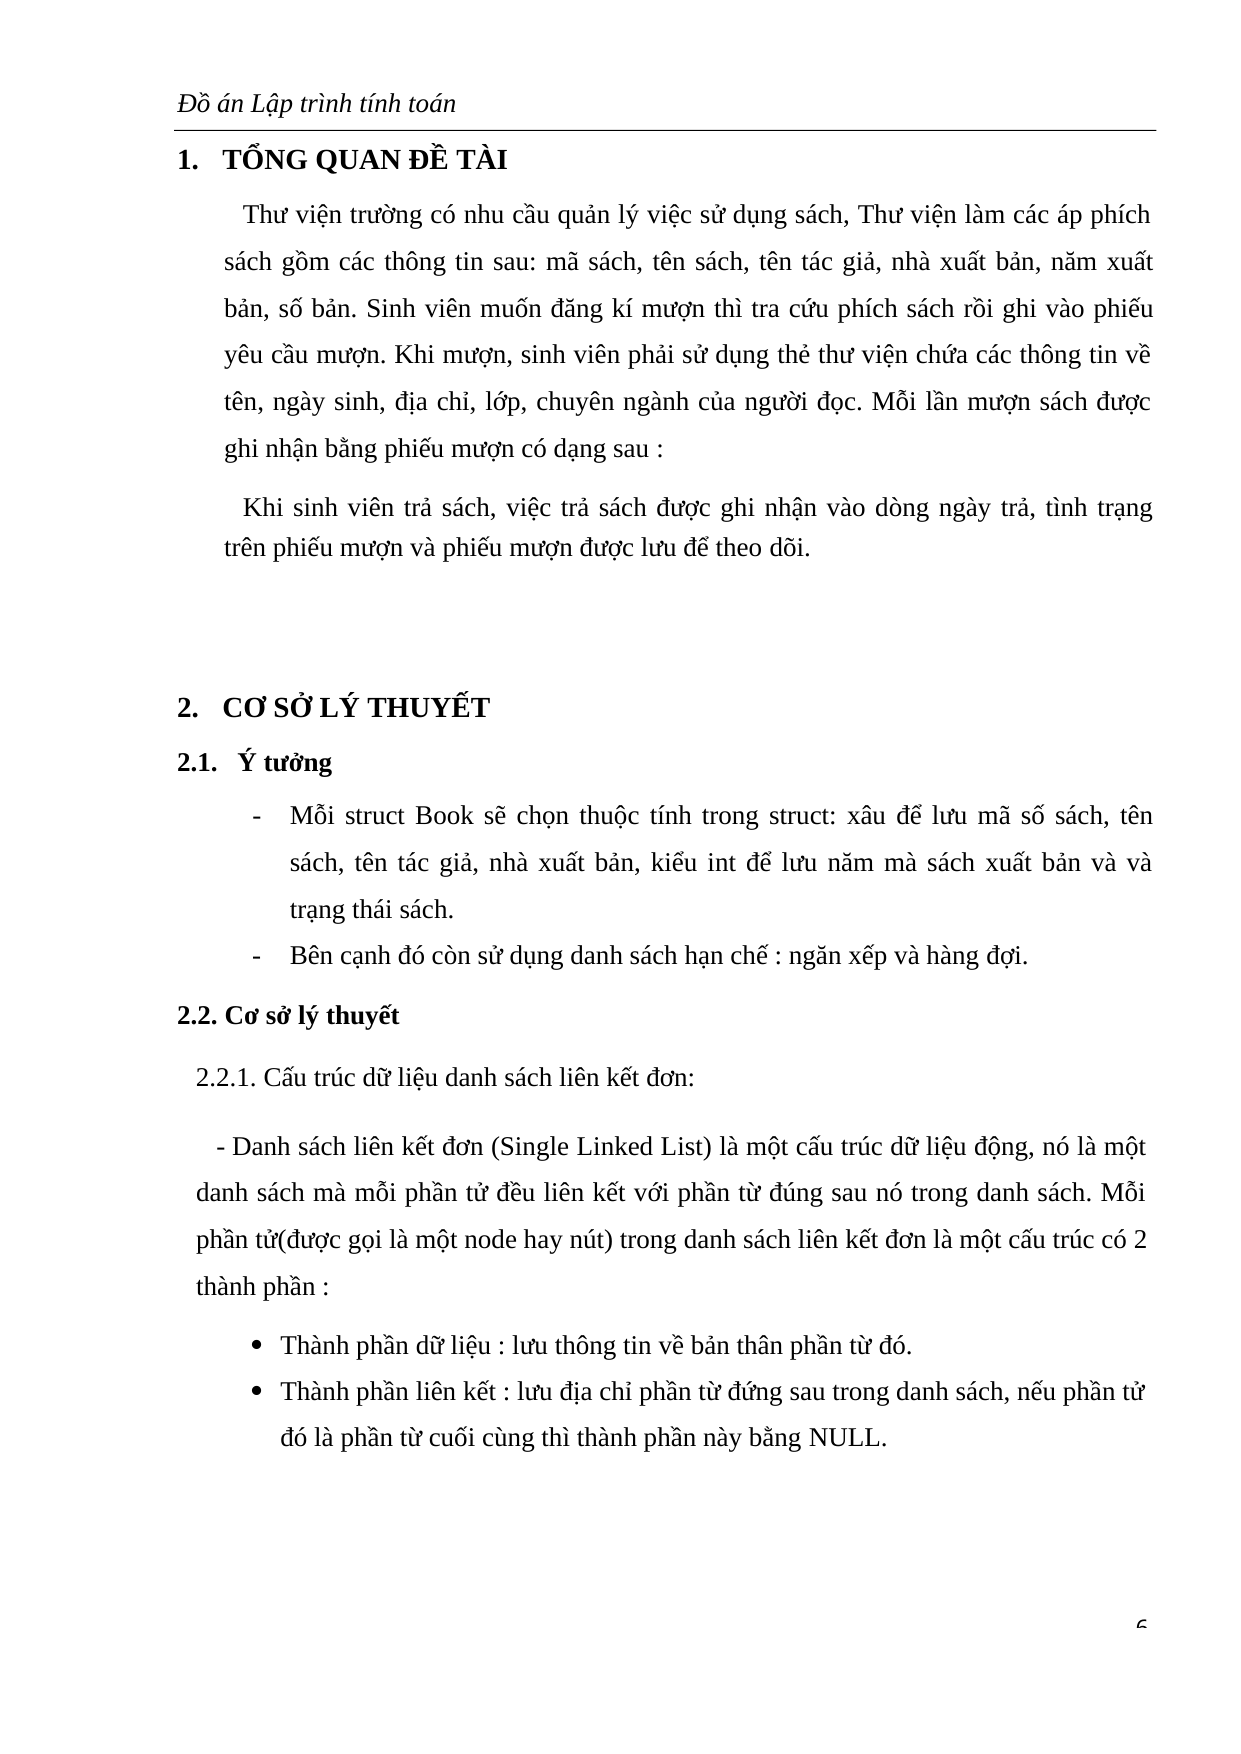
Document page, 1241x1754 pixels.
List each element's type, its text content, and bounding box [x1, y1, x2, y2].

list Thành phần dữ liệu : lưu thông tin về bản thân phần từ đó. [252, 1329, 1182, 1360]
text Thư viện trường có nhu cầu quản lý việc sử dụng sách, Thư viện làm các áp phích sách gồm các thông tin sau: mã sách, tên sách, tên tác giả, nhà xuất bản, năm xuất bản, số bản. Sinh viên muốn đăng kí mượn thì tra cứu phích sách rồi ghi vào phiếu yêu cầu mượn. Khi mượn, sinh viên phải sử dụng thẻ thư viện chứa các thông tin về tên, ngày sinh, địa chỉ, lớp, chuyên ngành của người đọc. Mỗi lần mượn sách được ghi nhận bằng phiếu mượn có dạng sau : [224, 198, 1153, 463]
list Cơ sở lý thuyết [177, 999, 1182, 1030]
subtitle TỔNG QUAN ĐỀ TÀI [177, 142, 1182, 176]
list Thành phần liên kết : lưu địa chỉ phần từ đứng sau trong danh sách, nếu phần tử đó là phần từ cuối cùng thì thành phần này bằng NULL. [252, 1376, 1145, 1452]
list Ý tưởng [177, 746, 1182, 777]
list Bên cạnh đó còn sử dụng danh sách hạn chế : ngăn xếp và hàng đợi. [252, 939, 1182, 971]
list Cấu trúc dữ liệu danh sách liên kết đơn: [196, 1061, 1182, 1092]
text Khi sinh viên trả sách, việc trả sách được ghi nhận vào dòng ngày trả, tình trạng trên phiếu mượn và phiếu mượn được lưu để theo dõi. [224, 491, 1153, 562]
list Danh sách liên kết đơn (Single Linked List) là một cấu trúc dữ liệu động, nó là một danh sách mà mỗi phần tử đều liên kết với phần từ đúng sau nó trong danh sách. Mỗi phần tử(được gọi là một node hay nút) trong danh sách liên kết đơn là một cấu trúc có 2 thành phần : [196, 1129, 1148, 1301]
list Mỗi struct Book sẽ chọn thuộc tính trong struct: xâu để lưu mã số sách, tên sách, tên tác giả, nhà xuất bản, kiểu int để lưu năm mà sách xuất bản và và trạng thái sách. [252, 799, 1153, 924]
subtitle CƠ SỞ LÝ THUYẾT [177, 690, 1182, 724]
